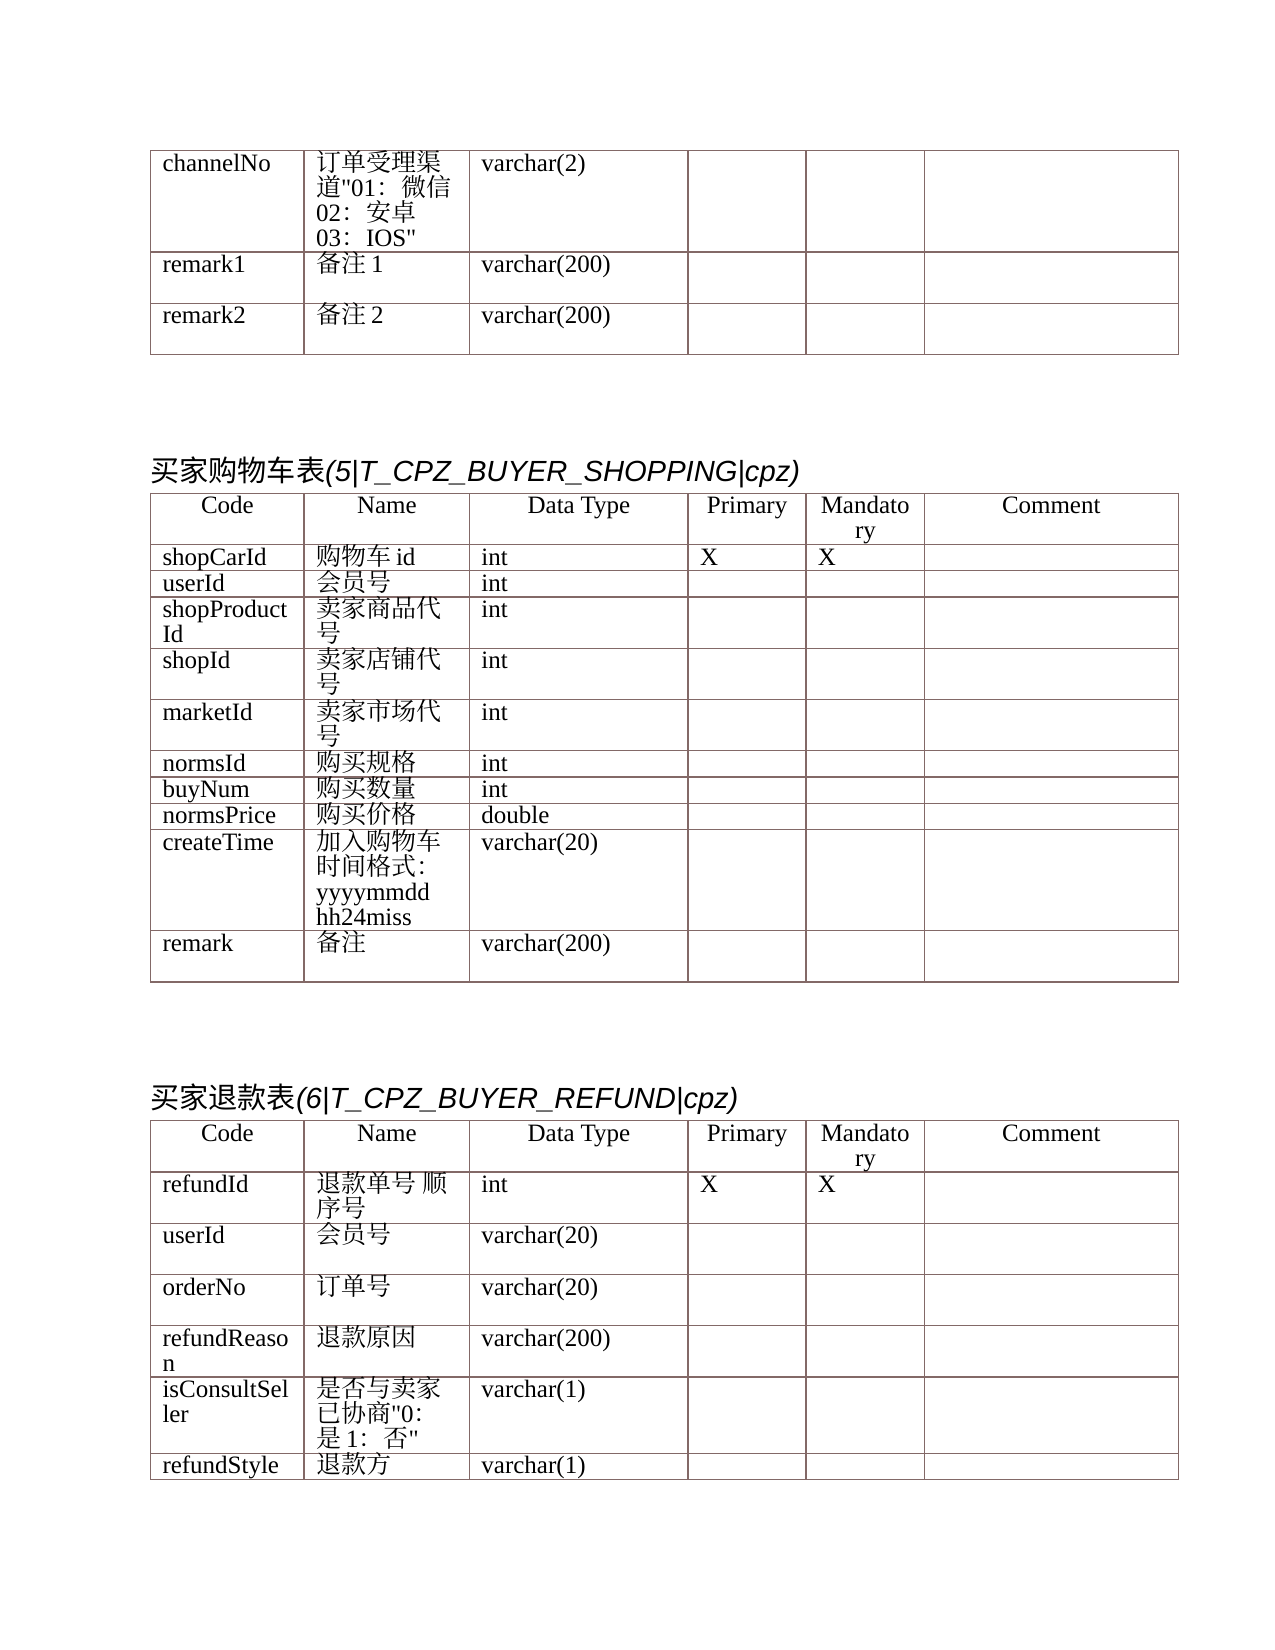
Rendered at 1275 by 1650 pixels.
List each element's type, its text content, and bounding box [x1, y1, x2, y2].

text 买家退款表(6|T_CPZ_BUYER_REFUND|cpz) [728, 1089, 1125, 1114]
table_cell [689, 778, 805, 802]
table_cell [807, 253, 924, 302]
table_header Code [151, 494, 303, 544]
table_cell int [470, 778, 687, 802]
table_cell X [807, 1173, 924, 1222]
table_cell [807, 571, 924, 596]
table_cell [689, 931, 805, 981]
table_cell [807, 931, 924, 981]
table_cell X [689, 1173, 805, 1222]
table_cell X [807, 545, 924, 570]
table_cell [807, 751, 924, 776]
table_cell [689, 151, 805, 251]
table_cell [925, 1173, 1178, 1222]
table_cell marketId [151, 700, 303, 750]
table_cell [689, 253, 805, 302]
table_cell varchar(20) [470, 830, 687, 930]
table_cell [925, 931, 1178, 981]
table_header Mandatory [807, 494, 924, 544]
table_cell varchar(2) [470, 151, 687, 251]
table_cell [925, 751, 1178, 776]
table_cell [925, 830, 1178, 930]
table_cell 备注1 [305, 253, 469, 302]
text 买家购物车表(5|T_CPZ_BUYER_SHOPPING|cpz) [356, 461, 740, 486]
text 买家退款表(6|T_CPZ_BUYER_REFUND|cpz) [150, 1089, 303, 1114]
table_cell int [470, 598, 687, 647]
table_cell buyNum [151, 778, 303, 802]
table_cell 备注2 [305, 304, 469, 354]
table_cell varchar(20) [470, 1275, 687, 1325]
table_cell 卖家市场代号 [305, 700, 469, 750]
table_cell refundStyle [151, 1454, 303, 1479]
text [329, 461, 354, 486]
table_cell [807, 598, 924, 647]
table_cell [807, 830, 924, 930]
table_cell [807, 778, 924, 802]
table_cell 购买数量 [305, 778, 469, 802]
table_cell 备注 [305, 931, 469, 981]
table_cell [807, 151, 924, 251]
table_cell userId [151, 571, 303, 596]
table_cell varchar(200) [470, 253, 687, 302]
table_cell 是否与卖家已协商"0：是1：否" [305, 1378, 469, 1452]
table_cell [807, 804, 924, 829]
table_cell [689, 751, 805, 776]
table_header Primary [689, 494, 805, 544]
table_header Primary [689, 1121, 805, 1171]
table_cell [925, 1326, 1178, 1376]
table_cell 卖家商品代号 [305, 598, 469, 647]
table_cell [925, 151, 1178, 251]
table_cell 订单受理渠道"01：微信02：安卓03：IOS" [305, 151, 469, 251]
table_cell [925, 1275, 1178, 1325]
table_cell [689, 304, 805, 354]
table_cell refundReason [151, 1326, 303, 1376]
table_cell shopCarId [151, 545, 303, 570]
table_cell X [689, 545, 805, 570]
table_cell int [470, 1173, 687, 1222]
text 买家购物车表(5|T_CPZ_BUYER_SHOPPING|cpz) [150, 461, 333, 486]
table_cell orderNo [151, 1275, 303, 1325]
table_cell remark1 [151, 253, 303, 302]
table_cell [689, 598, 805, 647]
table_cell varchar(20) [470, 1224, 687, 1274]
table_cell [925, 571, 1178, 596]
table_cell int [470, 649, 687, 699]
table_cell [689, 1275, 805, 1325]
table_cell varchar(1) [470, 1454, 687, 1479]
table_header Data Type [470, 1121, 687, 1171]
table_header Comment [925, 494, 1178, 544]
table_cell [925, 1378, 1178, 1452]
table_cell int [470, 545, 687, 570]
table_cell 退款原因 [305, 1326, 469, 1376]
table_cell 加入购物车时间格式：yyyymmdd hh24miss [305, 830, 469, 930]
table_cell [807, 649, 924, 699]
table_cell [807, 1275, 924, 1325]
table_header Comment [925, 1121, 1178, 1171]
table_cell varchar(200) [470, 304, 687, 354]
table_cell [925, 649, 1178, 699]
table_cell 购物车id [305, 545, 469, 570]
table_cell [925, 304, 1178, 354]
table_cell [689, 649, 805, 699]
table_cell varchar(1) [470, 1378, 687, 1452]
table_cell shopProductId [151, 598, 303, 647]
table_cell [925, 1454, 1178, 1479]
table_cell normsPrice [151, 804, 303, 829]
table_cell normsId [151, 751, 303, 776]
table_cell shopId [151, 649, 303, 699]
table_cell int [470, 571, 687, 596]
table_cell [807, 1378, 924, 1452]
table_cell [807, 1326, 924, 1376]
table_cell double [470, 804, 687, 829]
text 买家购物车表(5|T_CPZ_BUYER_SHOPPING|cpz) [791, 461, 1125, 486]
table_cell [807, 1454, 924, 1479]
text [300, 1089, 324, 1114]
table_cell refundId [151, 1173, 303, 1222]
table_cell [925, 804, 1178, 829]
table_cell 退款方式"0：系统退款1：人工退款" [305, 1454, 469, 1479]
table_cell 会员号 [305, 571, 469, 596]
table_cell int [470, 751, 687, 776]
table_cell 会员号 [305, 1224, 469, 1274]
table_cell channelNo [151, 151, 303, 251]
table_cell [689, 1326, 805, 1376]
table_cell 卖家店铺代号 [305, 649, 469, 699]
table_cell [689, 830, 805, 930]
table_cell 退款单号 顺序号 [305, 1173, 469, 1222]
table_cell [925, 545, 1178, 570]
table_cell [689, 1378, 805, 1452]
table_cell createTime [151, 830, 303, 930]
table_cell [925, 598, 1178, 647]
table_cell varchar(200) [470, 931, 687, 981]
table_cell userId [151, 1224, 303, 1274]
table_cell [925, 778, 1178, 802]
table_cell [689, 1224, 805, 1274]
table_cell [807, 700, 924, 750]
table_cell int [470, 700, 687, 750]
table_cell remark [151, 931, 303, 981]
text 买家退款表(6|T_CPZ_BUYER_REFUND|cpz) [326, 1089, 678, 1114]
table_cell 购买规格 [305, 751, 469, 776]
table_cell remark2 [151, 304, 303, 354]
table_cell [689, 804, 805, 829]
table_cell isConsultSeller [151, 1378, 303, 1452]
table_header Mandatory [807, 1121, 924, 1171]
table_header Data Type [470, 494, 687, 544]
table_cell [925, 700, 1178, 750]
table_cell [925, 1224, 1178, 1274]
table_header Code [151, 1121, 303, 1171]
table_cell 购买价格 [305, 804, 469, 829]
table_cell [689, 571, 805, 596]
table_cell [689, 1454, 805, 1479]
table_cell [925, 253, 1178, 302]
table_cell [807, 304, 924, 354]
table_cell [689, 700, 805, 750]
table_cell varchar(200) [470, 1326, 687, 1376]
table_header Name [305, 494, 469, 544]
table_cell [807, 1224, 924, 1274]
table_cell 订单号 [305, 1275, 469, 1325]
table_header Name [305, 1121, 469, 1171]
